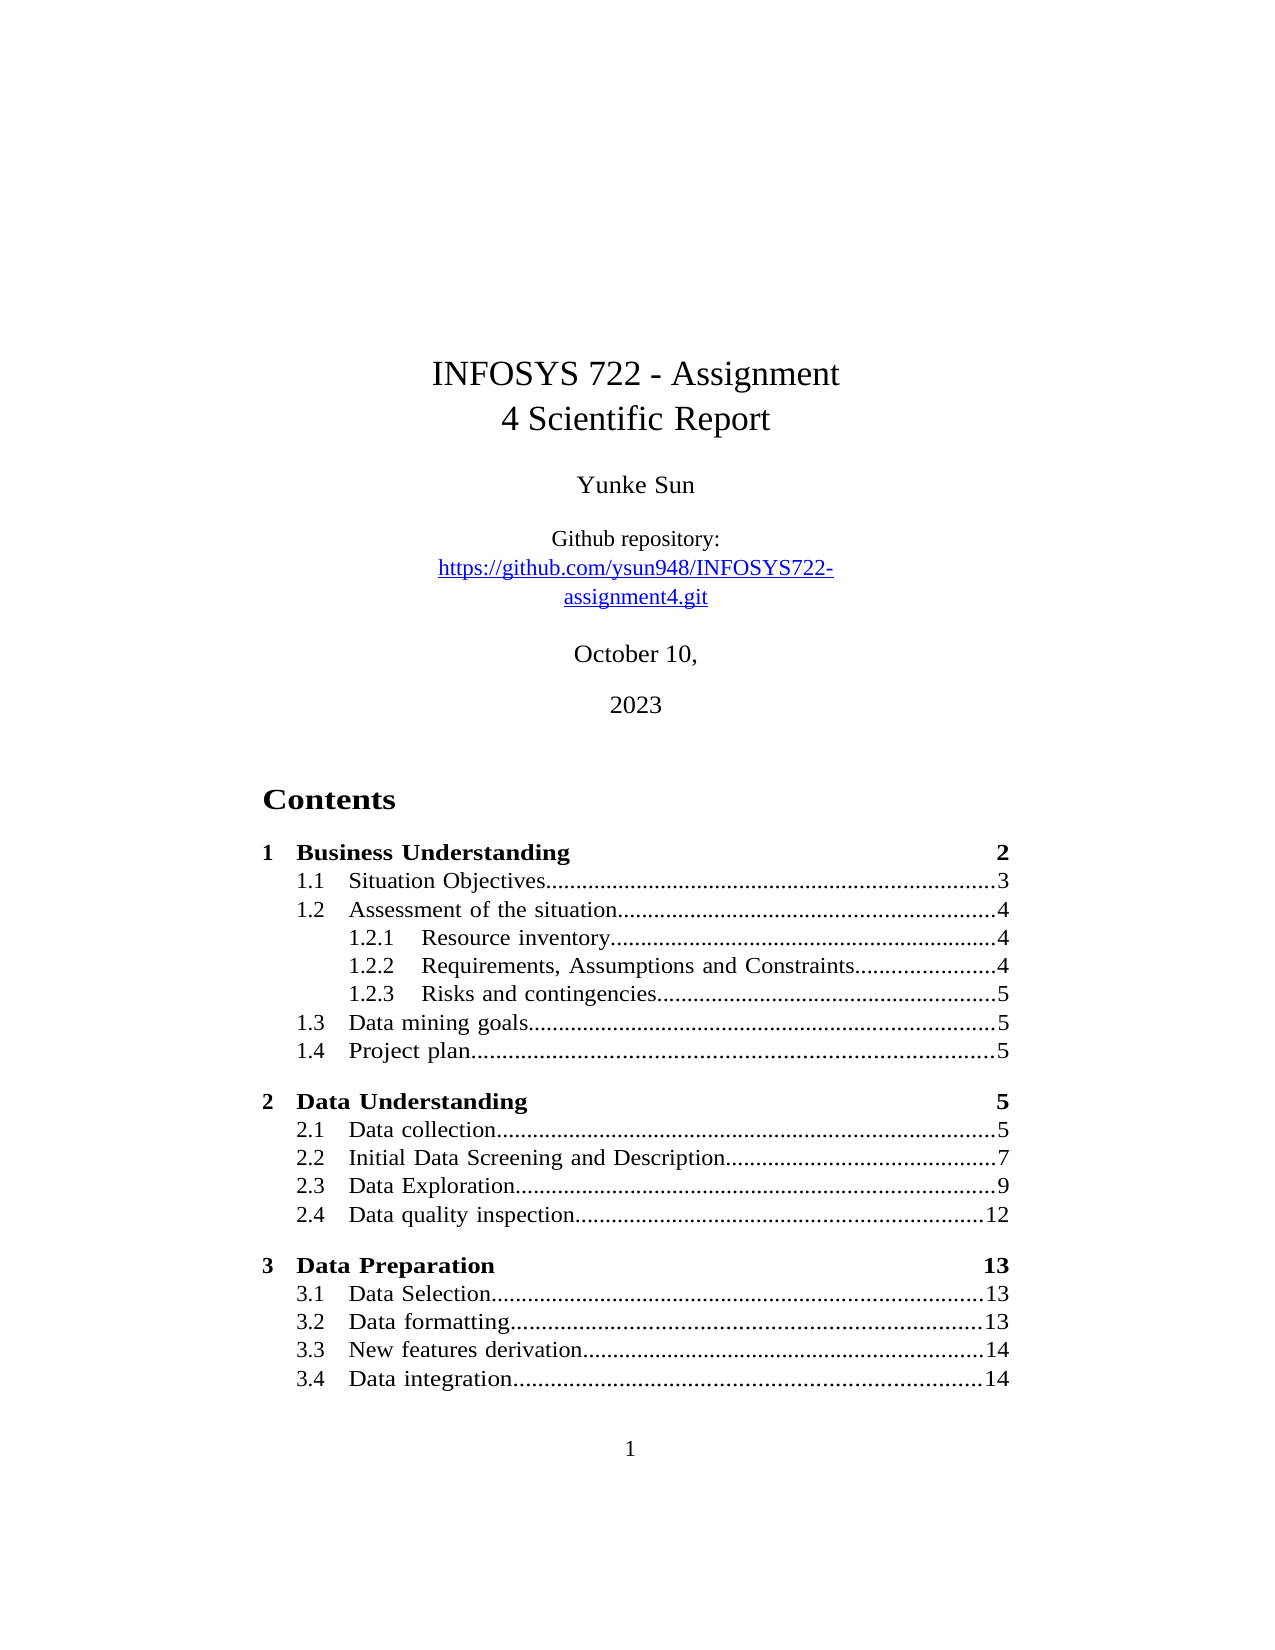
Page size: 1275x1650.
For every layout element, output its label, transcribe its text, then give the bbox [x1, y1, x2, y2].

list Requirements, Assumptions and Constraints 4 [348, 952, 1171, 978]
list Data Understanding 5 [262, 1088, 1171, 1114]
list Initial Data Screening and Description 7 [296, 1144, 1171, 1171]
list Project plan 5 [296, 1037, 1171, 1063]
list Resource inventory 4 [348, 924, 1171, 950]
list Situation Objectives 3 [296, 867, 1171, 894]
subtitle Contents [262, 782, 1171, 816]
list Assessment of the situation 4 [296, 896, 1171, 922]
title Github repository: https://github.com/ysun948/INFOSYS722-assignment4.git [420, 525, 851, 609]
list Data Selection 13 [296, 1280, 1171, 1306]
text October 10, 2023 [544, 639, 727, 719]
list Data Exploration 9 [296, 1173, 1171, 1199]
list New features derivation 14 [296, 1336, 1171, 1363]
list Data integration 14 [296, 1365, 1171, 1391]
list Business Understanding 2 [262, 839, 1171, 866]
text Yunke Sun [544, 470, 727, 499]
list Risks and contingencies 5 [348, 980, 1171, 1007]
list Data collection 5 [296, 1116, 1171, 1142]
list Data Preparation 13 [262, 1252, 1171, 1278]
title INFOSYS 722 - Assignment 4 Scientific Report [420, 352, 851, 438]
list Data mining goals 5 [296, 1009, 1171, 1035]
list Data formatting 13 [296, 1308, 1171, 1334]
list Data quality inspection 12 [296, 1201, 1171, 1227]
